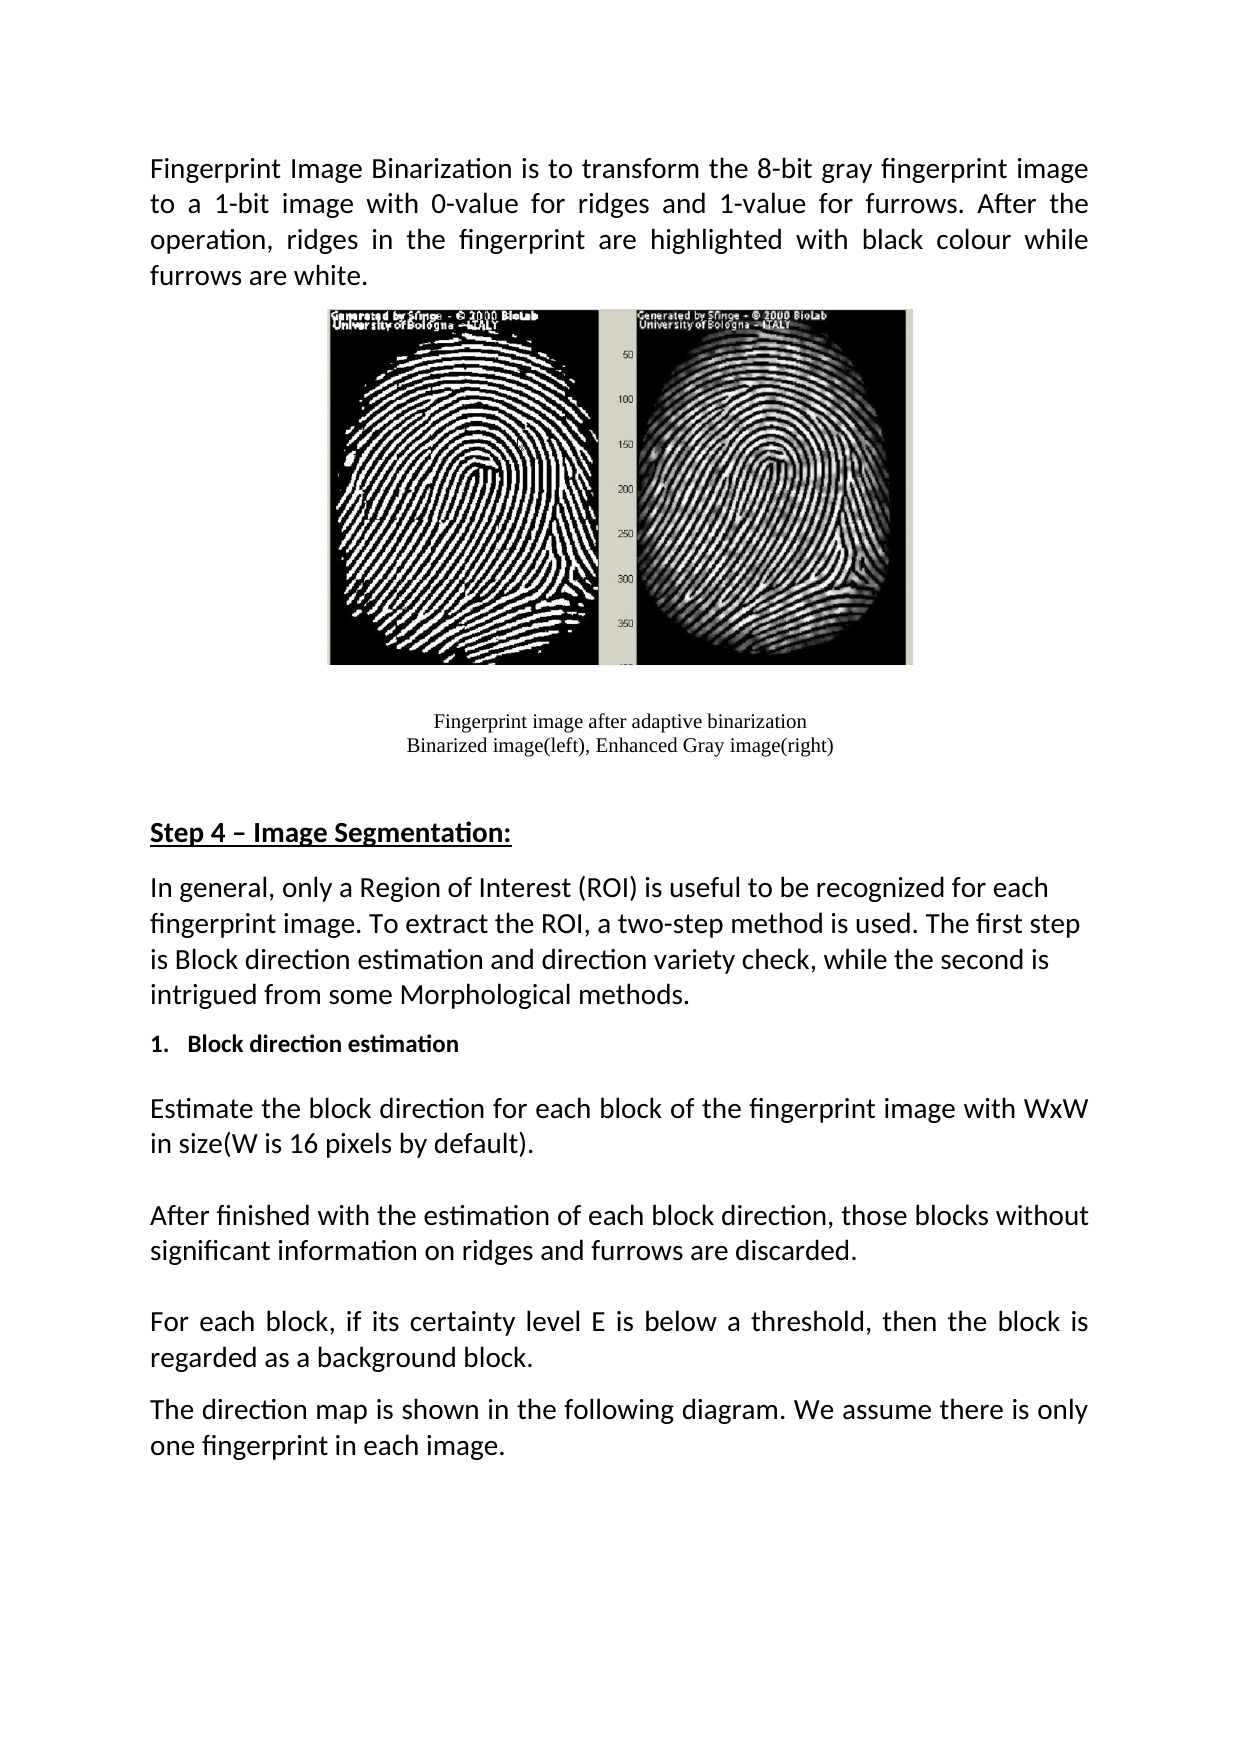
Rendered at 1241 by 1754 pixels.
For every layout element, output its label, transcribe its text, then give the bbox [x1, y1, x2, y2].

text Fingerprint image after adaptive binarization Binarized image(left), Enhanced Gray image(right) [150, 709, 1090, 757]
text In general, only a Region of Interest (ROI) is useful to be recognized for each fingerprint image. To extract the ROI, a two-step method is used. The first step is Block direction estimation and direction variety check, while the second is intrigued from some Morphological methods. [150, 869, 1090, 1012]
text Estimate the block direction for each block of the fingerprint image with WxW in size(W is 16 pixels by default). [150, 1090, 1090, 1161]
text Step 4 – Image Segmentation: [150, 814, 1090, 850]
list Block direction estimation [150, 1029, 1090, 1059]
text For each block, if its certainty level E is below a threshold, then the block is regarded as a background block. [150, 1303, 1090, 1375]
text The direction map is shown in the following diagram. We assume there is only one fingerprint in each image. [150, 1391, 1090, 1463]
text After finished with the estimation of each block direction, those blocks without significant information on ridges and furrows are discarded. [150, 1197, 1090, 1268]
text Fingerprint Image Binarization is to transform the 8-bit gray fingerprint image to a 1-bit image with 0-value for ridges and 1-value for furrows. After the operation, ridges in the fingerprint are highlighted with black colour while furrows are white. [150, 150, 1090, 292]
picture [327, 309, 914, 665]
